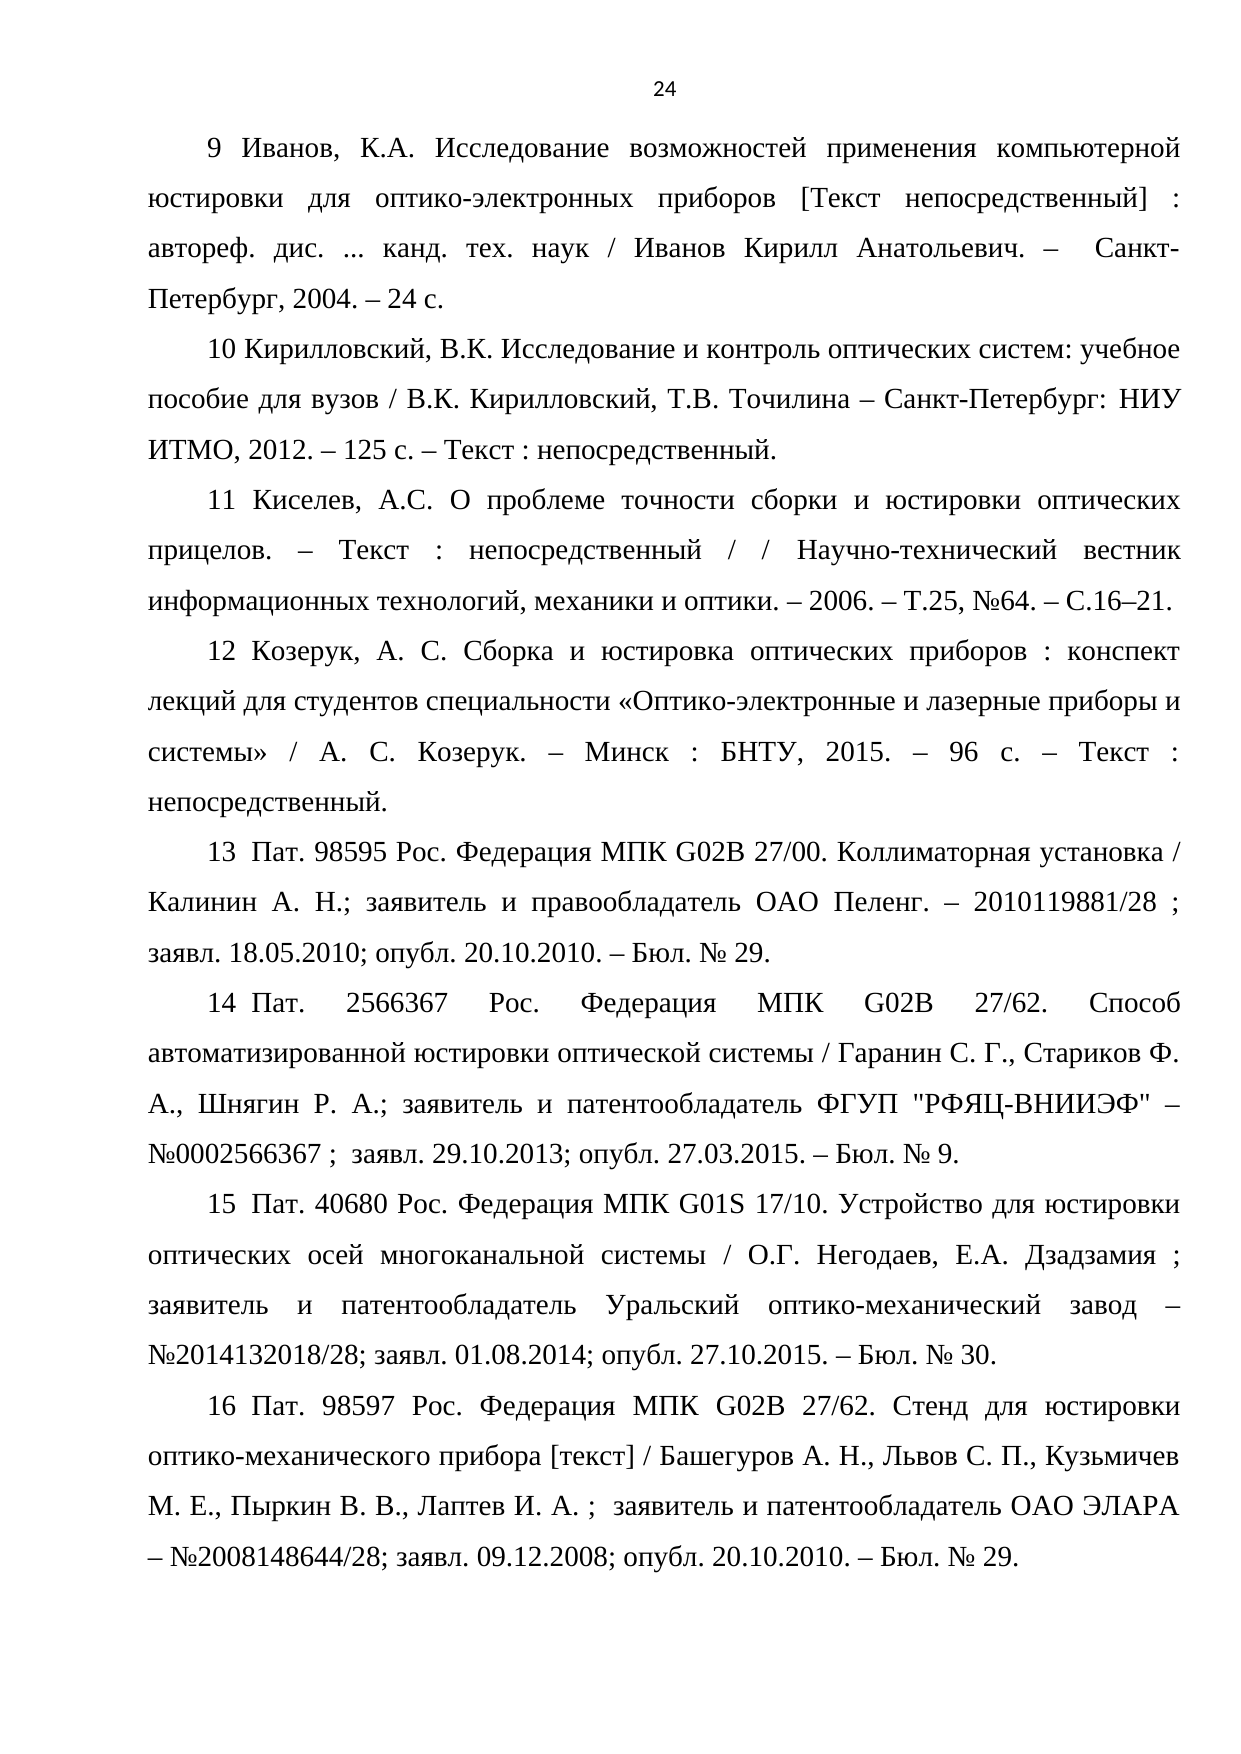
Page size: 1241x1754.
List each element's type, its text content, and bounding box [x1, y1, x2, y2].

list Пат. 2566367 Рос. Федерация МПК G02B 27/62. Способ автоматизированной юстировки оптической системы / Гаранин С. Г., Стариков Ф. А., Шнягин Р. А.; заявитель и патентообладатель ФГУП "РФЯЦ-ВНИИЭФ" – №0002566367 ; заявл. 29.10.2013; опубл. 27.03.2015. – Бюл. № 9. [148, 985, 1181, 1170]
list Иванов, К.А. Исследование возможностей применения компьютерной юстировки для оптико-электронных приборов [Текст непосредственный] : автореф. дис. ... канд. тех. наук / Иванов Кирилл Анатольевич. – Санкт-Петербург, 2004. – 24 с. [148, 130, 1181, 314]
list Пат. 98595 Рос. Федерация МПК G02B 27/00. Коллиматорная установка / Калинин А. Н.; заявитель и правообладатель ОАО Пеленг. – 2010119881/28 ; заявл. 18.05.2010; опубл. 20.10.2010. – Бюл. № 29. [148, 834, 1181, 968]
list Пат. 98597 Рос. Федерация МПК G02B 27/62. Стенд для юстировки оптико-механического прибора [текст] / Башегуров А. Н., Львов С. П., Кузьмичев М. Е., Пыркин В. В., Лаптев И. А. ; заявитель и патентообладатель ОАО ЭЛАРА – №2008148644/28; заявл. 09.12.2008; опубл. 20.10.2010. – Бюл. № 29. [148, 1388, 1181, 1572]
list Кирилловский, В.К. Исследование и контроль оптических систем: учебное пособие для вузов / В.К. Кирилловский, Т.В. Точилина – Санкт-Петербург: НИУ ИТМО, 2012. – 125 с. – Текст : непосредственный. [148, 331, 1181, 465]
list Козерук, А. С. Сборка и юстировка оптических приборов : конспект лекций для студентов специальности «Оптико-электронные и лазерные приборы и системы» / А. С. Козерук. – Минск : БНТУ, 2015. – 96 с. – Текст : непосредственный. [148, 633, 1181, 817]
list Киселев, А.С. О проблеме точности сборки и юстировки оптических прицелов. – Текст : непосредственный / / Научно-технический вестник информационных технологий, механики и оптики. – 2006. – Т.25, №64. – С.16–21. [148, 482, 1181, 616]
list Пат. 40680 Рос. Федерация МПК G01S 17/10. Устройство для юстировки оптических осей многоканальной системы / О.Г. Негодаев, Е.А. Дзадзамия ; заявитель и патентообладатель Уральский оптико-механический завод – №2014132018/28; заявл. 01.08.2014; опубл. 27.10.2015. – Бюл. № 30. [148, 1186, 1181, 1371]
